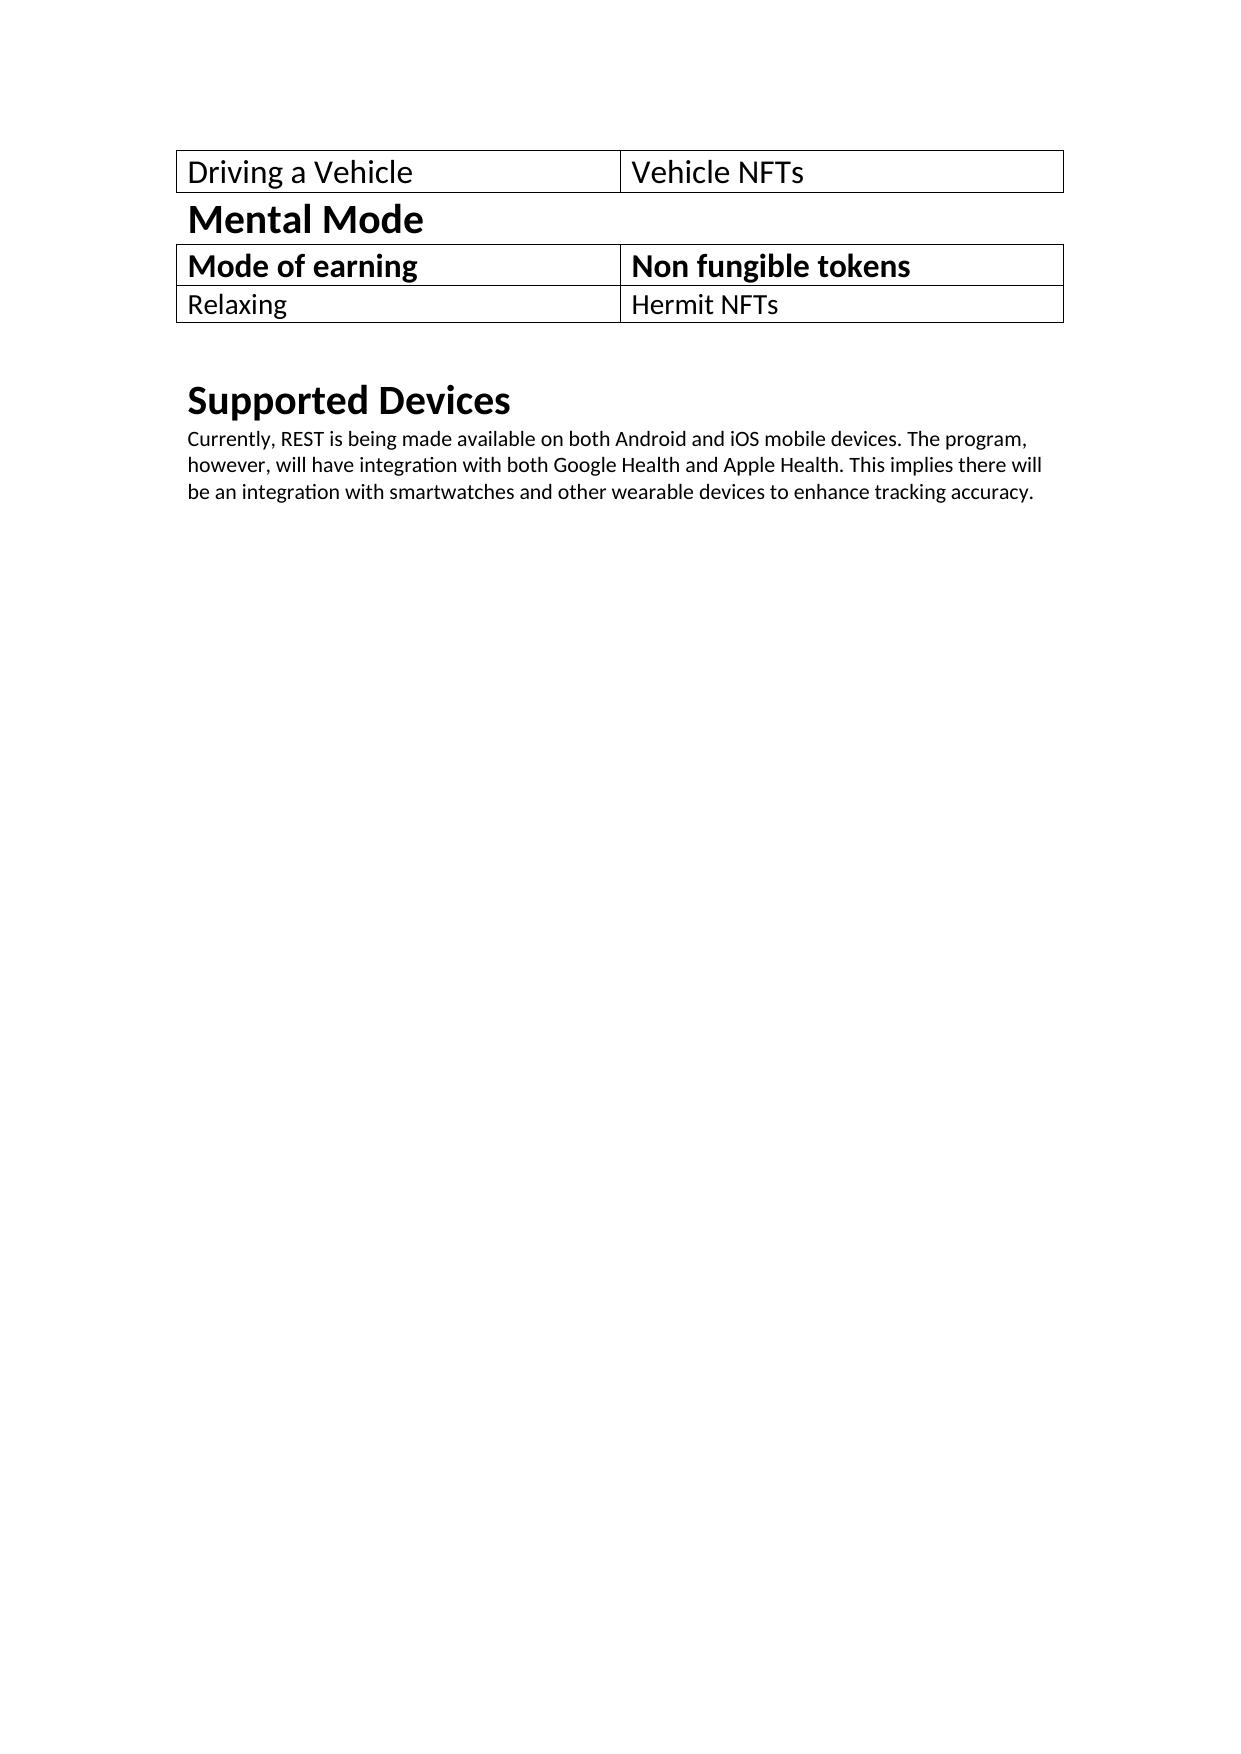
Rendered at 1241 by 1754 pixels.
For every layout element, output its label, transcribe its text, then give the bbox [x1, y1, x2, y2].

list Mental Mode [187, 193, 1053, 244]
list Supported Devices [187, 374, 1053, 425]
table_cell Driving a Vehicle [177, 151, 620, 192]
table_cell Hermit NFTs [621, 286, 1063, 322]
table_cell Relaxing [177, 286, 620, 322]
table_cell Vehicle NFTs [621, 151, 1063, 192]
list Currently, REST is being made available on both Android and iOS mobile devices. The program, however, will have integration with both Google Health and Apple Health. This implies there will be an integration with smartwatches and other wearable devices to enhance tracking accuracy. [187, 425, 1053, 505]
table_header Mode of earning [177, 245, 620, 285]
table_header Non fungible tokens [621, 245, 1063, 285]
